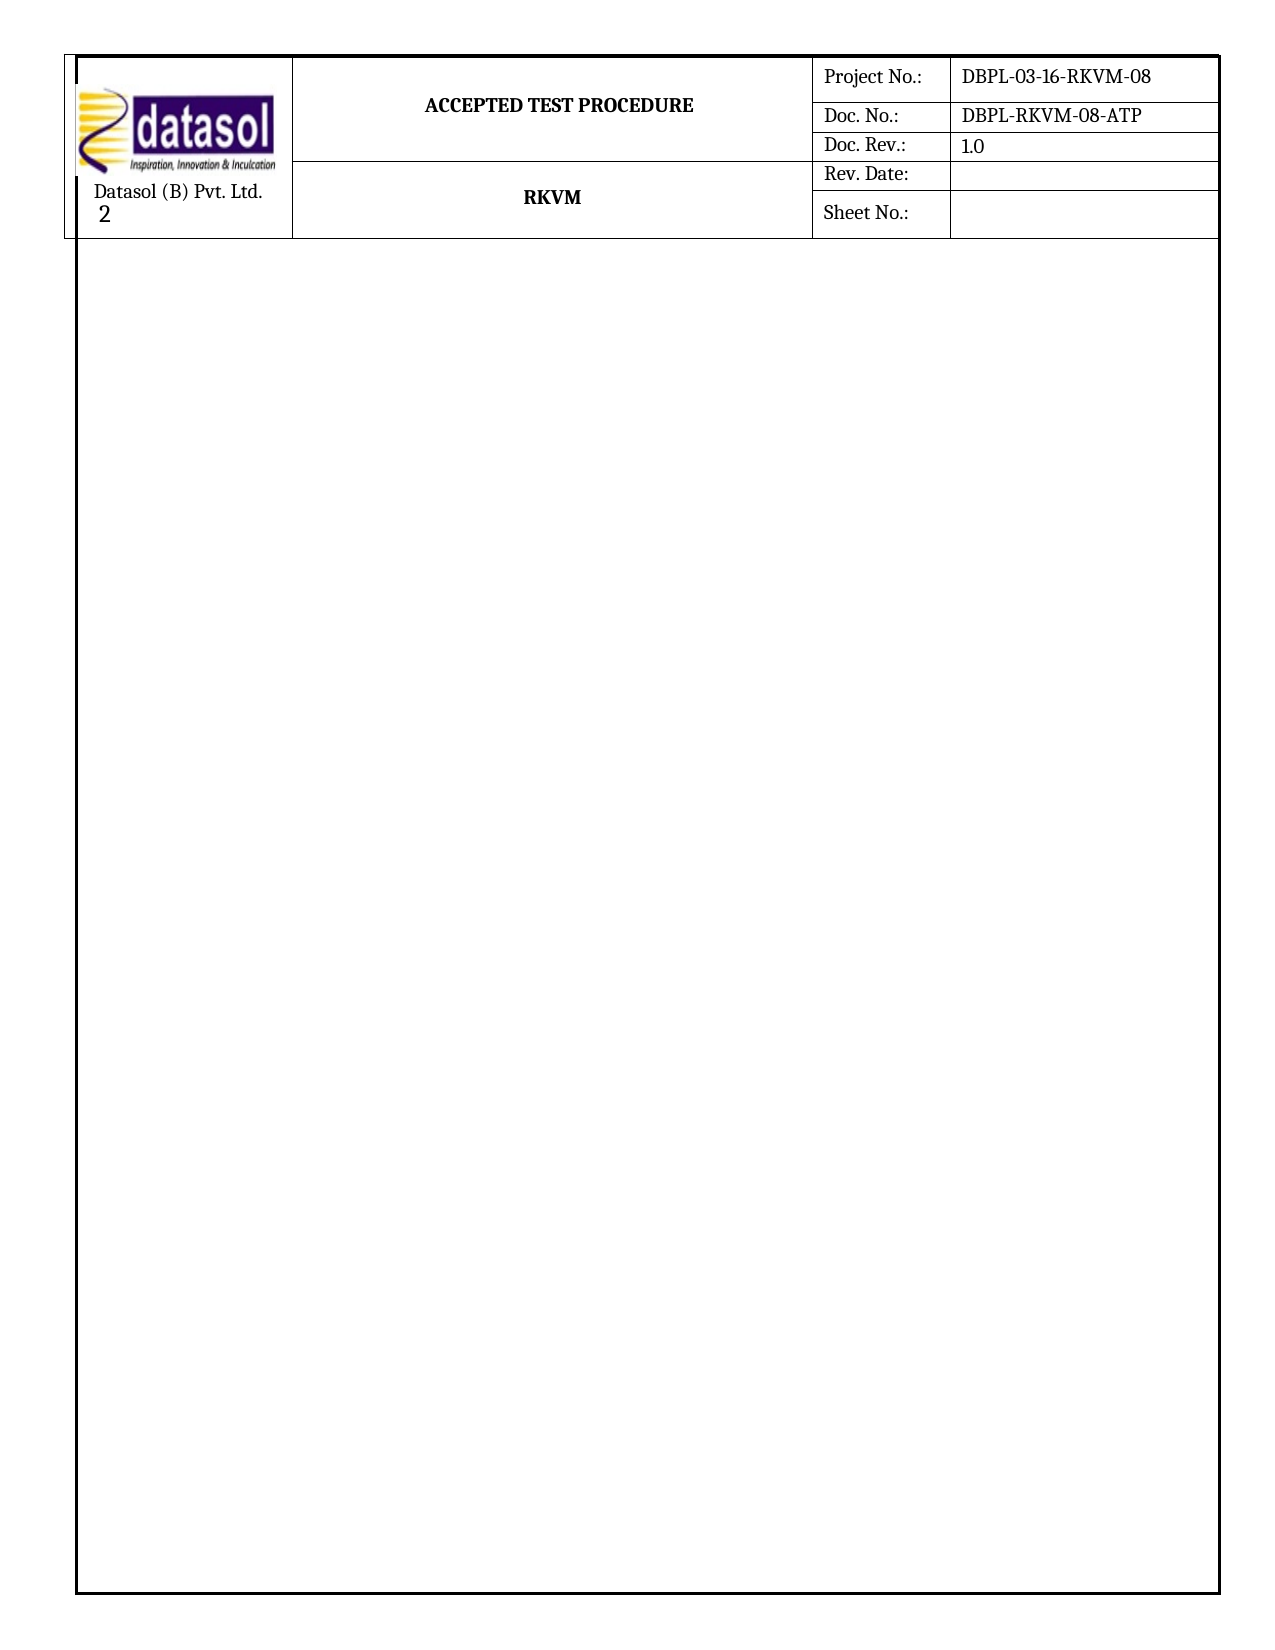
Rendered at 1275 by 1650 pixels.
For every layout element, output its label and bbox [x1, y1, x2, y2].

picture [75, 84, 277, 176]
